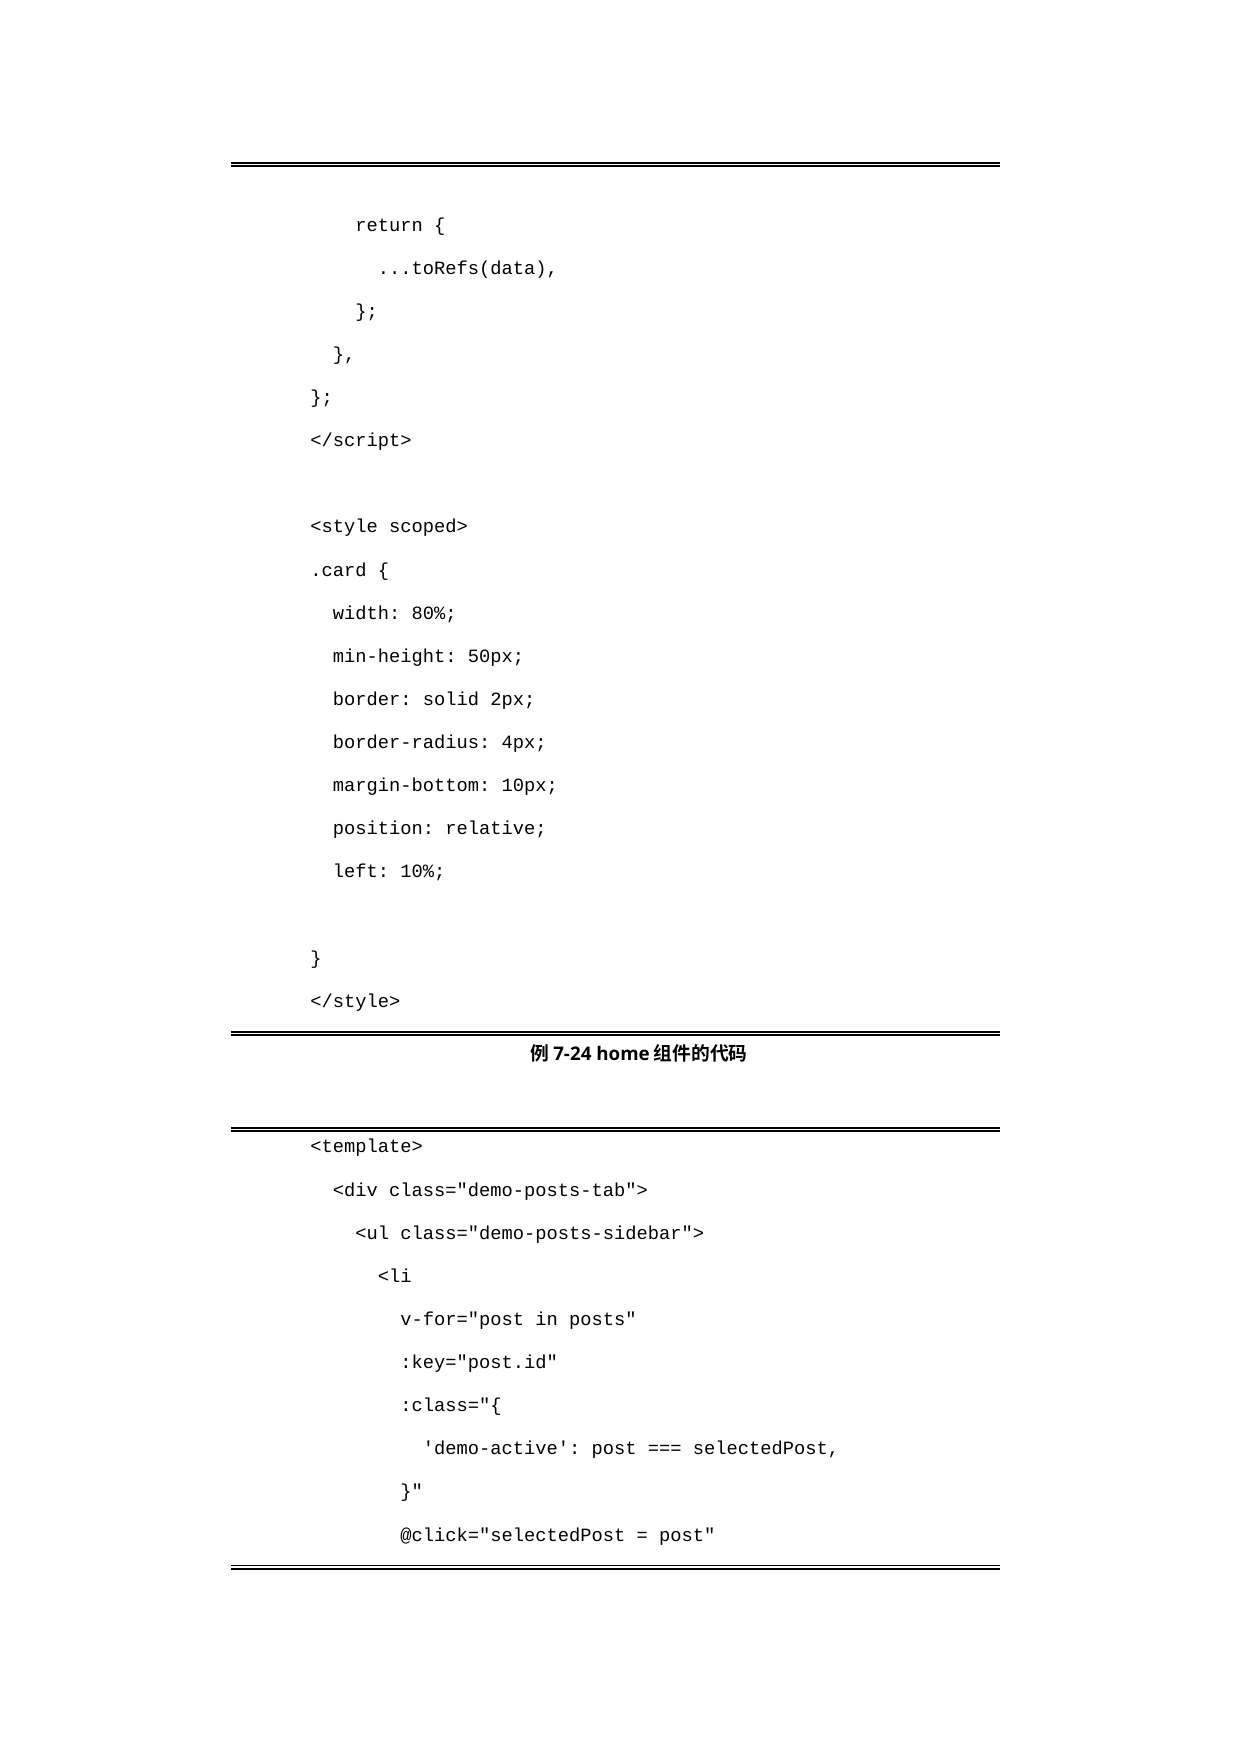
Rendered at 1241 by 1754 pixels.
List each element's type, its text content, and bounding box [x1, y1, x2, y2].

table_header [231, 167, 1000, 1031]
text 例7-24 home组件的代码 [187, 1036, 1053, 1068]
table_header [231, 1132, 1000, 1565]
